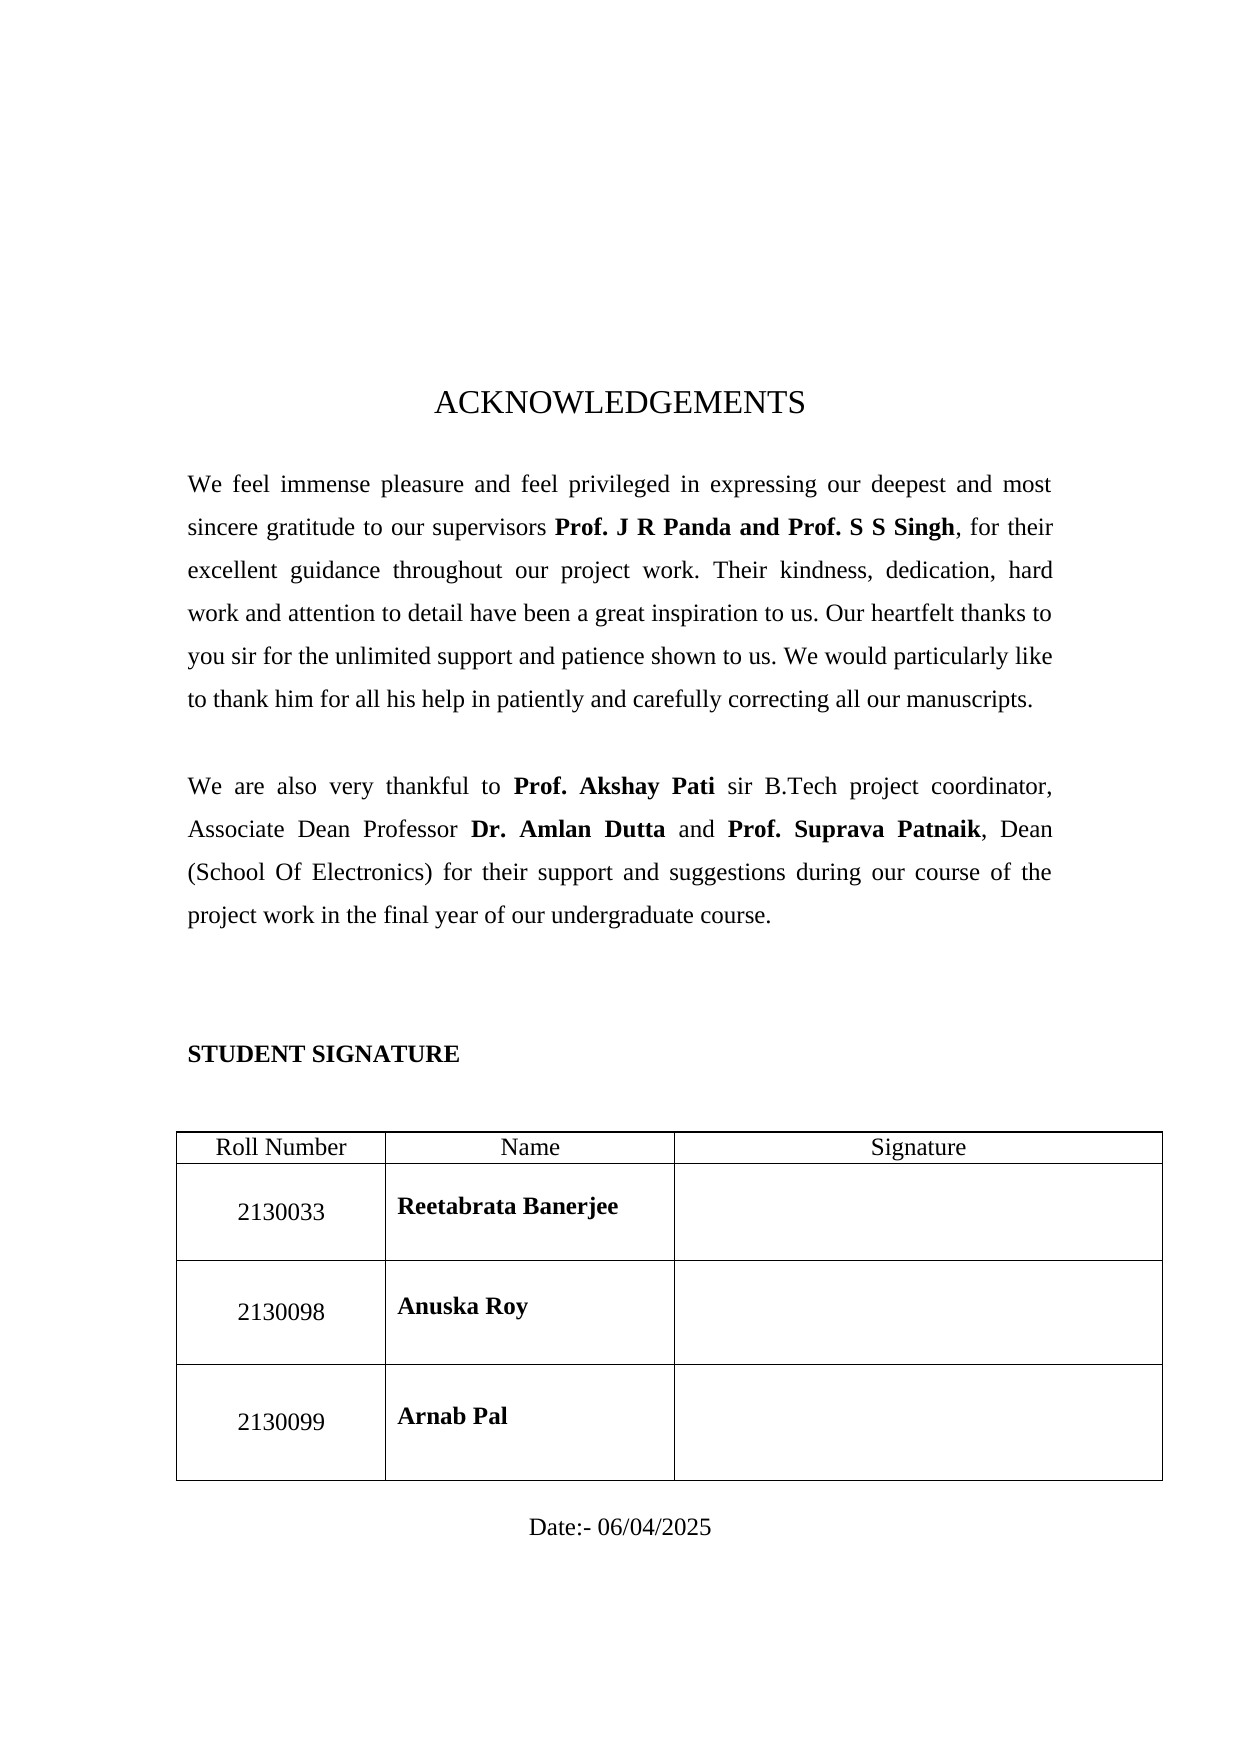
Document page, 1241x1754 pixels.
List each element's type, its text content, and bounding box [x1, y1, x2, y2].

table_cell Arnab Pal [386, 1365, 674, 1480]
text We feel immense pleasure and feel privileged in expressing our deepest and most sincere gratitude to our supervisors Prof. J R Panda and Prof. S S Singh, for their excellent guidance throughout our project work. Their kindness, dedication, hard work and attention to detail have been a great inspiration to us. Our heartfelt thanks to you sir for the unlimited support and patience shown to us. We would particularly like to thank him for all his help in patiently and carefully correcting all our manuscripts. [187, 469, 1053, 713]
table_header Signature [675, 1133, 1162, 1163]
table_cell Reetabrata Banerjee [386, 1164, 674, 1260]
text We are also very thankful to Prof. Akshay Pati sir B.Tech project coordinator, Associate Dean Professor Dr. Amlan Dutta and Prof. Suprava Patnaik, Dean (School Of Electronics) for their support and suggestions during our course of the project work in the final year of our undergraduate course. [187, 771, 1053, 929]
text STUDENT SIGNATURE [187, 1039, 1053, 1067]
table_cell [675, 1261, 1162, 1364]
table_cell 2130098 [177, 1261, 385, 1364]
table_header Name [386, 1133, 674, 1163]
text ACKNOWLEDGEMENTS [187, 382, 1053, 420]
table_cell [675, 1164, 1162, 1260]
table_header Roll Number [177, 1133, 385, 1163]
table_cell [675, 1365, 1162, 1480]
table_cell 2130099 [177, 1365, 385, 1480]
table_cell 2130033 [177, 1164, 385, 1260]
table_cell Anuska Roy [386, 1261, 674, 1364]
text Date:- 06/04/2025 [187, 1512, 1053, 1541]
